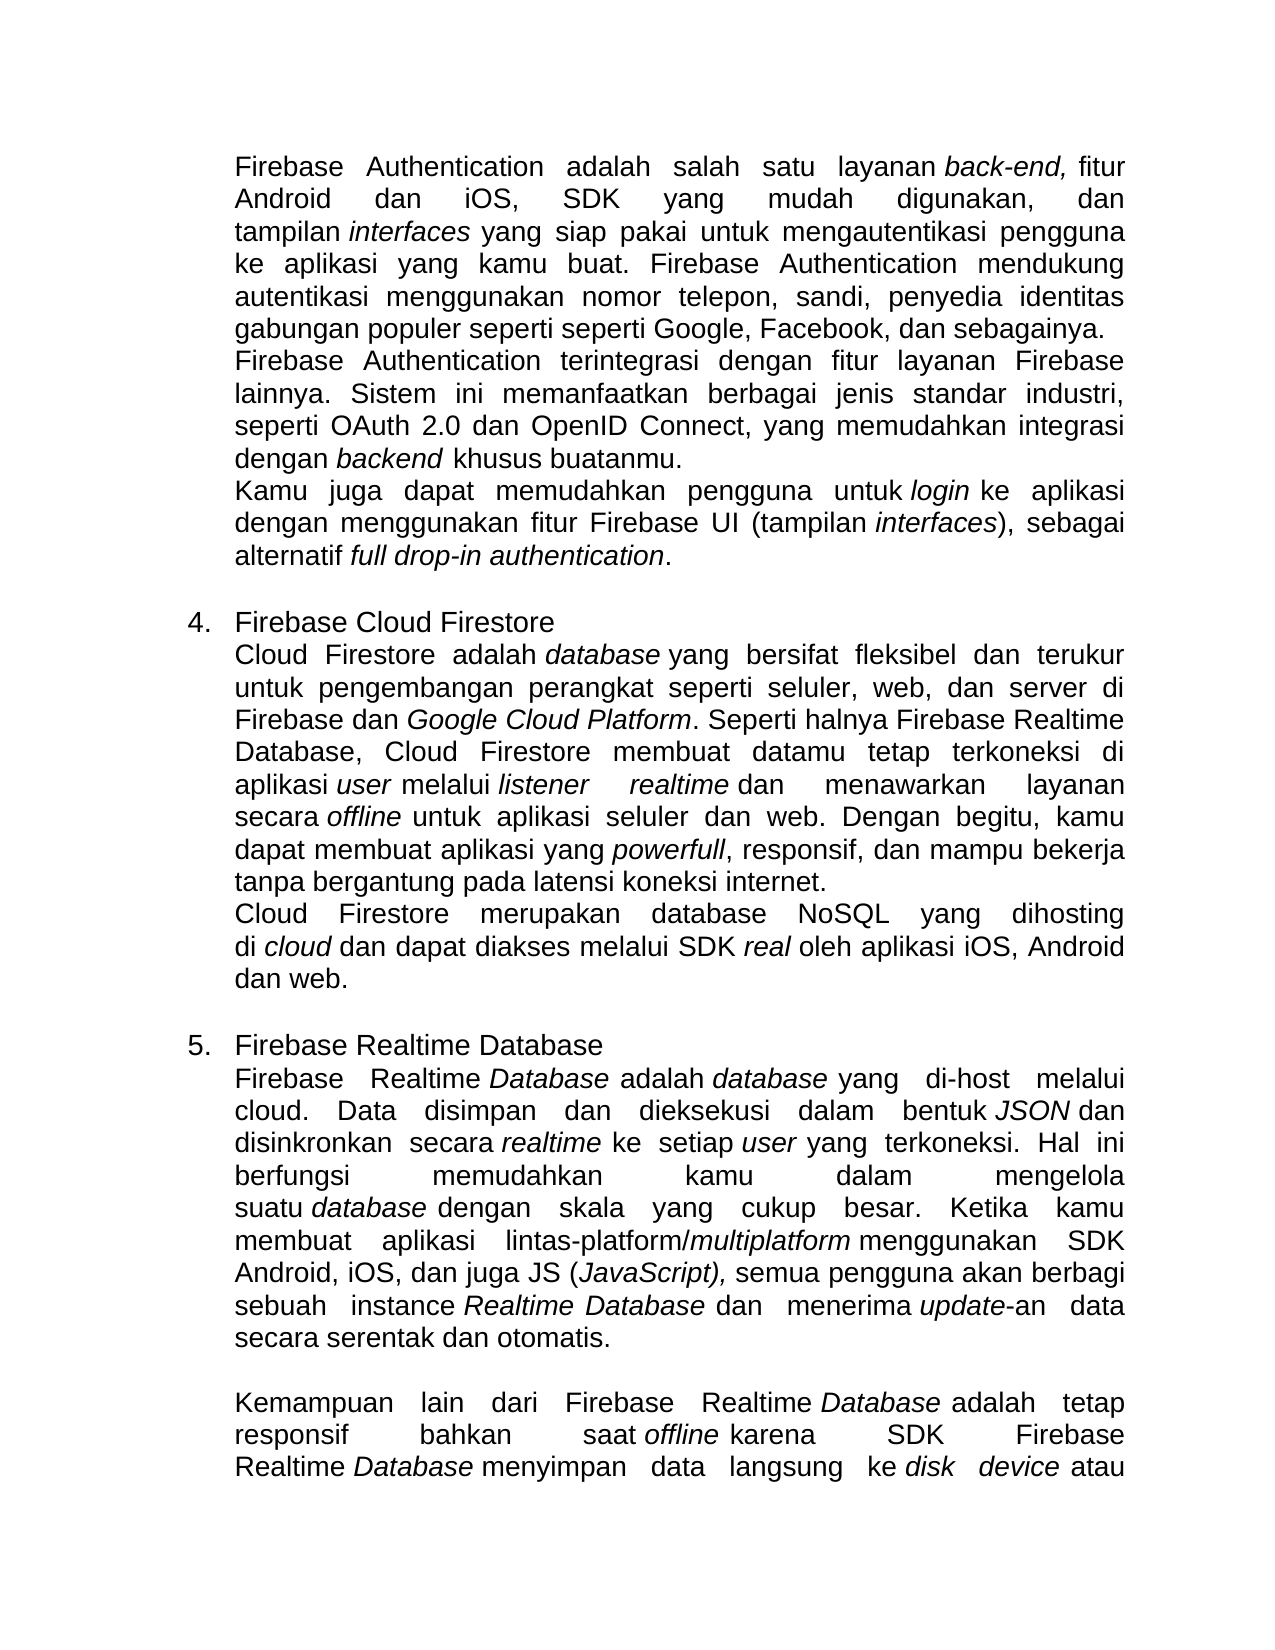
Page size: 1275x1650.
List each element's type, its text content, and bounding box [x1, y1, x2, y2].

list Firebase Cloud Firestore [187, 605, 1125, 638]
list Cloud Firestore adalah database yang bersifat fleksibel dan terukur untuk pengembangan perangkat seperti seluler, web, dan server di Firebase dan Google Cloud Platform. Seperti halnya Firebase Realtime Database, Cloud Firestore membuat datamu tetap terkoneksi di aplikasi user melalui listener realtime dan menawarkan layanan secara offline untuk aplikasi seluler dan web. Dengan begitu, kamu dapat membuat aplikasi yang powerfull, responsif, dan mampu bekerja tanpa bergantung pada latensi koneksi internet. [234, 638, 1125, 897]
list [234, 1386, 1125, 1483]
list Kamu juga dapat memudahkan pengguna untuk login ke aplikasi dengan menggunakan fitur Firebase UI (tampilan interfaces), sebagai alternatif full drop-in authentication. [234, 474, 1125, 571]
list Firebase Realtime Database adalah database yang di-host melalui cloud. Data disimpan dan dieksekusi dalam bentuk JSON dan disinkronkan secara realtime ke setiap user yang terkoneksi. Hal ini berfungsi memudahkan kamu dalam mengelola suatu database dengan skala yang cukup besar. Ketika kamu membuat aplikasi lintas-platform/multiplatform menggunakan SDK Android, iOS, dan juga JS (JavaScript), semua pengguna akan berbagi sebuah instance Realtime Database dan menerima update-an data secara serentak dan otomatis. [234, 1062, 1125, 1353]
list Firebase Authentication adalah salah satu layanan back-end, fitur Android dan iOS, SDK yang mudah digunakan, dan tampilan interfaces yang siap pakai untuk mengautentikasi pengguna ke aplikasi yang kamu buat. Firebase Authentication mendukung autentikasi menggunakan nomor telepon, sandi, penyedia identitas gabungan populer seperti seperti Google, Facebook, dan sebagainya. [234, 150, 1125, 344]
list Cloud Firestore merupakan database NoSQL yang dihosting di cloud dan dapat diakses melalui SDK real oleh aplikasi iOS, Android dan web. [234, 897, 1125, 994]
list Firebase Realtime Database [187, 1028, 1125, 1062]
list Firebase Authentication terintegrasi dengan fitur layanan Firebase lainnya. Sistem ini memanfaatkan berbagai jenis standar industri, seperti OAuth 2.0 dan OpenID Connect, yang memudahkan integrasi dengan backend khusus buatanmu. [234, 344, 1125, 474]
